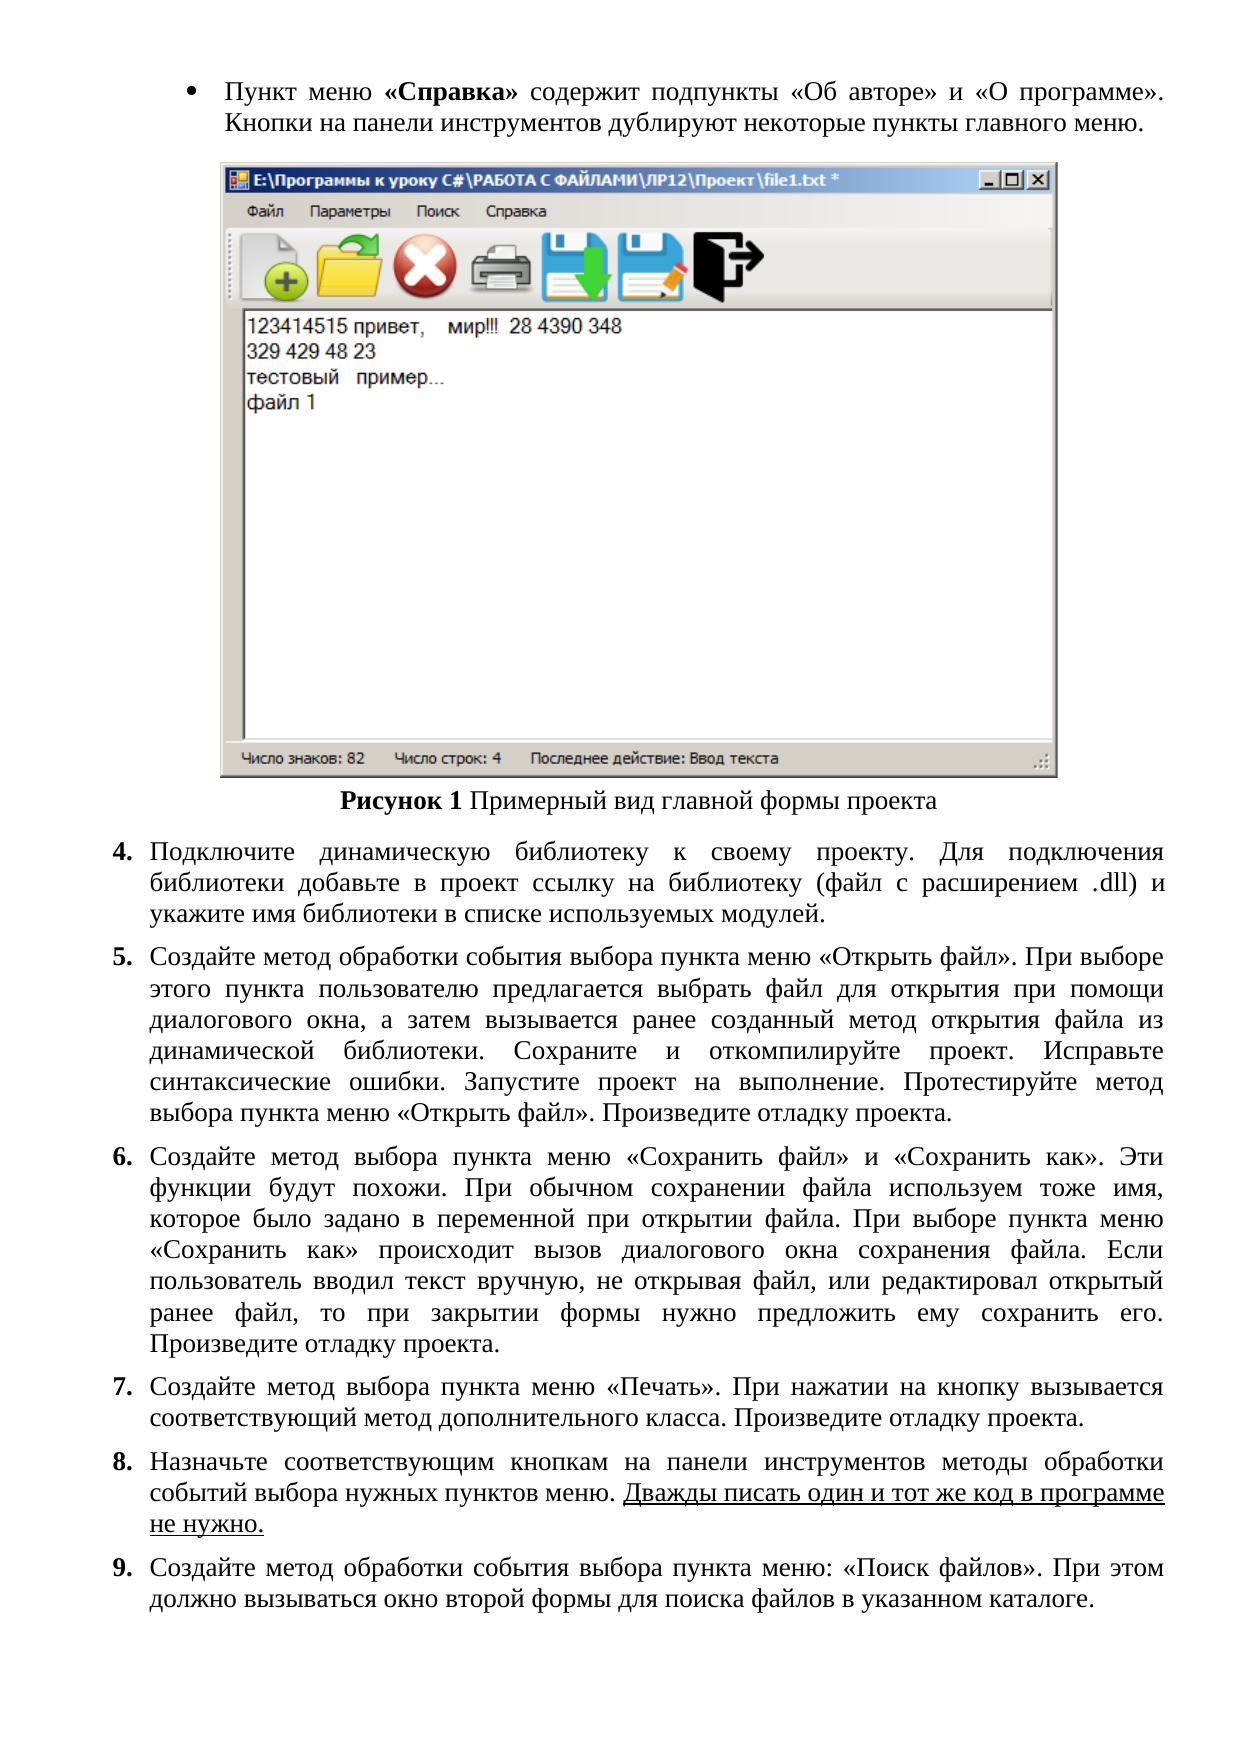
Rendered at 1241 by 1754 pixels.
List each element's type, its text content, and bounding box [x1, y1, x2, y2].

picture [220, 162, 1058, 778]
text Рисунок 1 Примерный вид главной формы проекта [112, 784, 1165, 815]
list Подключите динамическую библиотеку к своему проекту. Для подключения библиотеки добавьте в проект ссылку на библиотеку (файл с расширением .dll) и укажите имя библиотеки в списке используемых модулей. [112, 834, 1165, 928]
list Создайте метод обработки события выбора пункта меню: «Поиск файлов». При этом должно вызываться окно второй формы для поиска файлов в указанном каталоге. [112, 1551, 1165, 1613]
list Создайте метод выбора пункта меню «Сохранить файл» и «Сохранить как». Эти функции будут похожи. При обычном сохранении файла используем тоже имя, которое было задано в переменной при открытии файла. При выборе пункта меню «Сохранить как» происходит вызов диалогового окна сохранения файла. Если пользователь вводил текст вручную, не открывая файл, или редактировал открытый ранее файл, то при закрытии формы нужно предложить ему сохранить его. Произведите отладку проекта. [112, 1140, 1165, 1358]
list Назначьте соответствующим кнопкам на панели инструментов методы обработки событий выбора нужных пунктов меню. Дважды писать один и тот же код в программе не нужно. [112, 1445, 1165, 1539]
list Создайте метод обработки события выбора пункта меню «Открыть файл». При выборе этого пункта пользователю предлагается выбрать файл для открытия при помощи диалогового окна, а затем вызывается ранее созданный метод открытия файла из динамической библиотеки. Сохраните и откомпилируйте проект. Исправьте синтаксические ошибки. Запустите проект на выполнение. Протестируйте метод выбора пункта меню «Открыть файл». Произведите отладку проекта. [112, 941, 1165, 1127]
list Создайте метод выбора пункта меню «Печать». При нажатии на кнопку вызывается соответствующий метод дополнительного класса. Произведите отладку проекта. [112, 1370, 1165, 1433]
list Пункт меню «Справка» содержит подпункты «Об авторе» и «О программе». Кнопки на панели инструментов дублируют некоторые пункты главного меню. [187, 75, 1165, 137]
